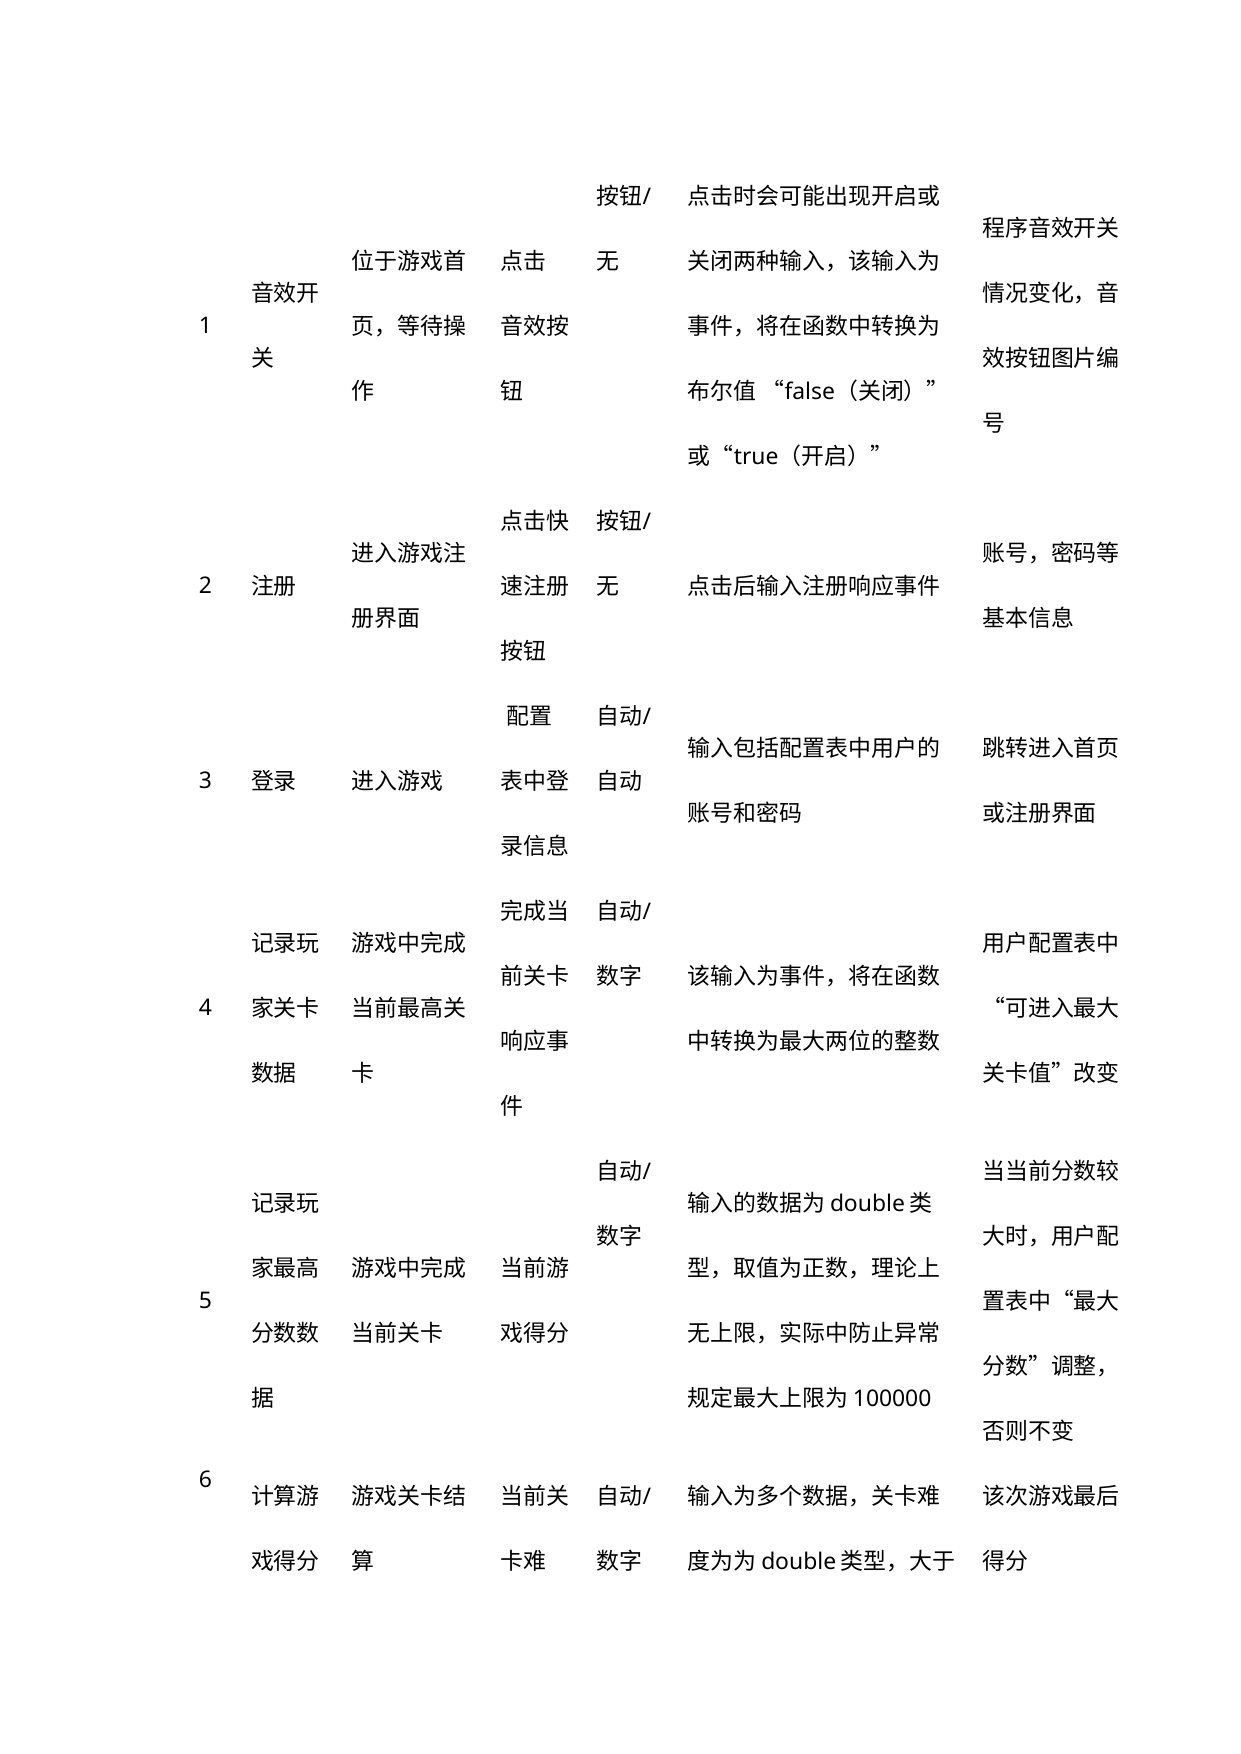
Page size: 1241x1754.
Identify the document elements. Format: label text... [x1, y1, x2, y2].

table_cell 自动/数字 [585, 1137, 676, 1462]
table_cell 5 [188, 1137, 239, 1462]
table_cell 游戏中完成当前关卡 [340, 1137, 489, 1462]
table_cell 游戏关卡结算 [340, 1462, 489, 1592]
table_cell 进入游戏注册界面 [340, 487, 489, 682]
table_cell 程序音效开关情况变化，音效按钮图片编号 [971, 162, 1147, 487]
table_cell 4 [188, 877, 239, 1137]
table_cell 完成当前关卡响应事件 [489, 877, 585, 1137]
table_cell 点击 音效按钮 [489, 162, 585, 487]
table_cell 输入的数据为double类型，取值为正数，理论上无上限，实际中防止异常规定最大上限为100000 [676, 1137, 971, 1462]
table_cell 输入包括配置表中用户的账号和密码 [676, 682, 971, 877]
table_cell 记录玩家关卡数据 [240, 877, 340, 1137]
table_cell 账号，密码等基本信息 [971, 487, 1147, 682]
table_cell 6 [188, 1462, 239, 1592]
table_cell 自动/数字 [585, 877, 676, 1137]
table_cell 进入游戏 [340, 682, 489, 877]
table_cell 当当前分数较大时，用户配置表中“最大分数”调整，否则不变 [971, 1137, 1147, 1462]
table_cell 按钮/无 [585, 487, 676, 682]
table_cell 点击快速注册按钮 [489, 487, 585, 682]
table_cell 自动/自动 [585, 682, 676, 877]
table_cell 点击后输入注册响应事件 [676, 487, 971, 682]
table_cell 计算游戏得分 [240, 1462, 340, 1592]
table_cell 按钮/无 [585, 162, 676, 487]
table_cell 当前游戏得分 [489, 1137, 585, 1462]
table_cell 记录玩家最高分数数据 [240, 1137, 340, 1462]
table_cell 点击时会可能出现开启或关闭两种输入，该输入为事件，将在函数中转换为布尔值 “false（关闭）”或“true（开启）” [676, 162, 971, 487]
table_cell 自动/数字 [585, 1462, 676, 1592]
table_cell 用户配置表中“可进入最大关卡值”改变 [971, 877, 1147, 1137]
table_cell 音效开关 [240, 162, 340, 487]
table_cell 注册 [240, 487, 340, 682]
table_cell 跳转进入首页或注册界面 [971, 682, 1147, 877]
table_cell 3 [188, 682, 239, 877]
table_cell 游戏中完成当前最高关卡 [340, 877, 489, 1137]
table_cell 位于游戏首页，等待操作 [340, 162, 489, 487]
table_cell 该次游戏最后得分 [971, 1462, 1147, 1592]
table_cell 该输入为事件，将在函数中转换为最大两位的整数 [676, 877, 971, 1137]
table_cell 配置表中登录信息 [489, 682, 585, 877]
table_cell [676, 1462, 971, 1592]
table_cell 当前关卡难度，完成情况，耗时 [489, 1462, 585, 1592]
table_cell 登录 [240, 682, 340, 877]
table_cell 1 [188, 162, 239, 487]
table_cell 2 [188, 487, 239, 682]
